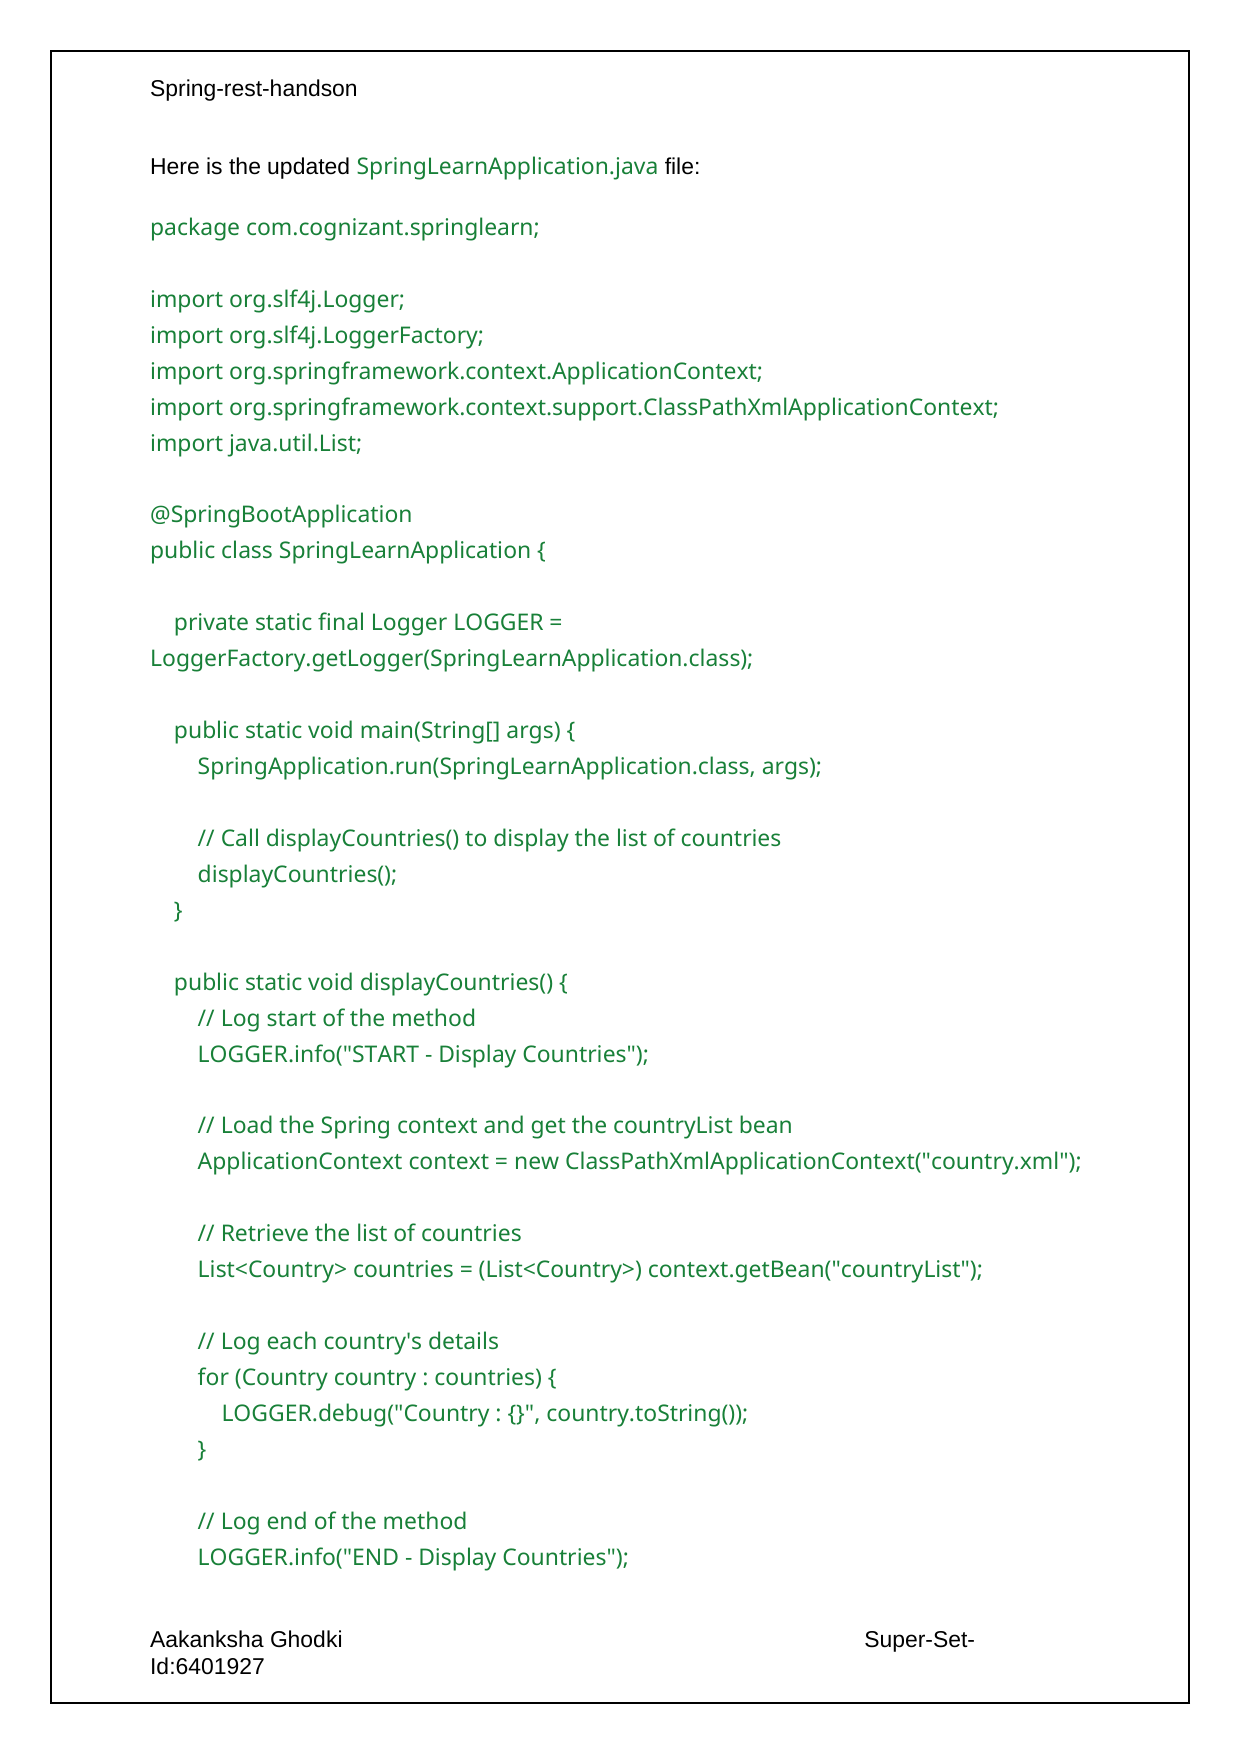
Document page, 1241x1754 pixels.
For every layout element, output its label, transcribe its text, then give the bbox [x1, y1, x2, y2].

text // Log start of the method [150, 1002, 1090, 1033]
text @SpringBootApplication [150, 498, 1090, 530]
text package com.cognizant.springlearn; [150, 211, 1090, 242]
text import org.slf4j.Logger; [150, 283, 1090, 314]
text LOGGER.debug("Country : {}", country.toString()); [150, 1397, 1090, 1428]
text LOGGER.info("END - Display Countries"); [150, 1541, 1090, 1572]
text // Call displayCountries() to display the list of countries [150, 822, 1090, 853]
text Here is the updated SpringLearnApplication.java file: [150, 150, 1090, 181]
text // Log end of the method [150, 1505, 1090, 1536]
text List<Country> countries = (List<Country>) context.getBean("countryList"); [150, 1253, 1090, 1284]
text private static final Logger LOGGER = LoggerFactory.getLogger(SpringLearnApplication.class); [150, 606, 1090, 673]
text displayCountries(); [150, 858, 1090, 889]
text } [150, 894, 1090, 925]
text // Log each country's details [150, 1325, 1090, 1356]
text ApplicationContext context = new ClassPathXmlApplicationContext("country.xml"); [150, 1145, 1090, 1177]
text // Load the Spring context and get the countryList bean [150, 1109, 1090, 1141]
text } [150, 1433, 1090, 1464]
text LOGGER.info("START - Display Countries"); [150, 1037, 1090, 1069]
text SpringApplication.run(SpringLearnApplication.class, args); [150, 750, 1090, 781]
text import org.springframework.context.ApplicationContext; [150, 355, 1090, 386]
text import org.springframework.context.support.ClassPathXmlApplicationContext; [150, 391, 1090, 422]
text public static void main(String[] args) { [150, 714, 1090, 745]
text public static void displayCountries() { [150, 966, 1090, 997]
text public class SpringLearnApplication { [150, 534, 1090, 566]
text import org.slf4j.LoggerFactory; [150, 319, 1090, 350]
text for (Country country : countries) { [150, 1361, 1090, 1392]
text import java.util.List; [150, 427, 1090, 458]
text // Retrieve the list of countries [150, 1217, 1090, 1248]
